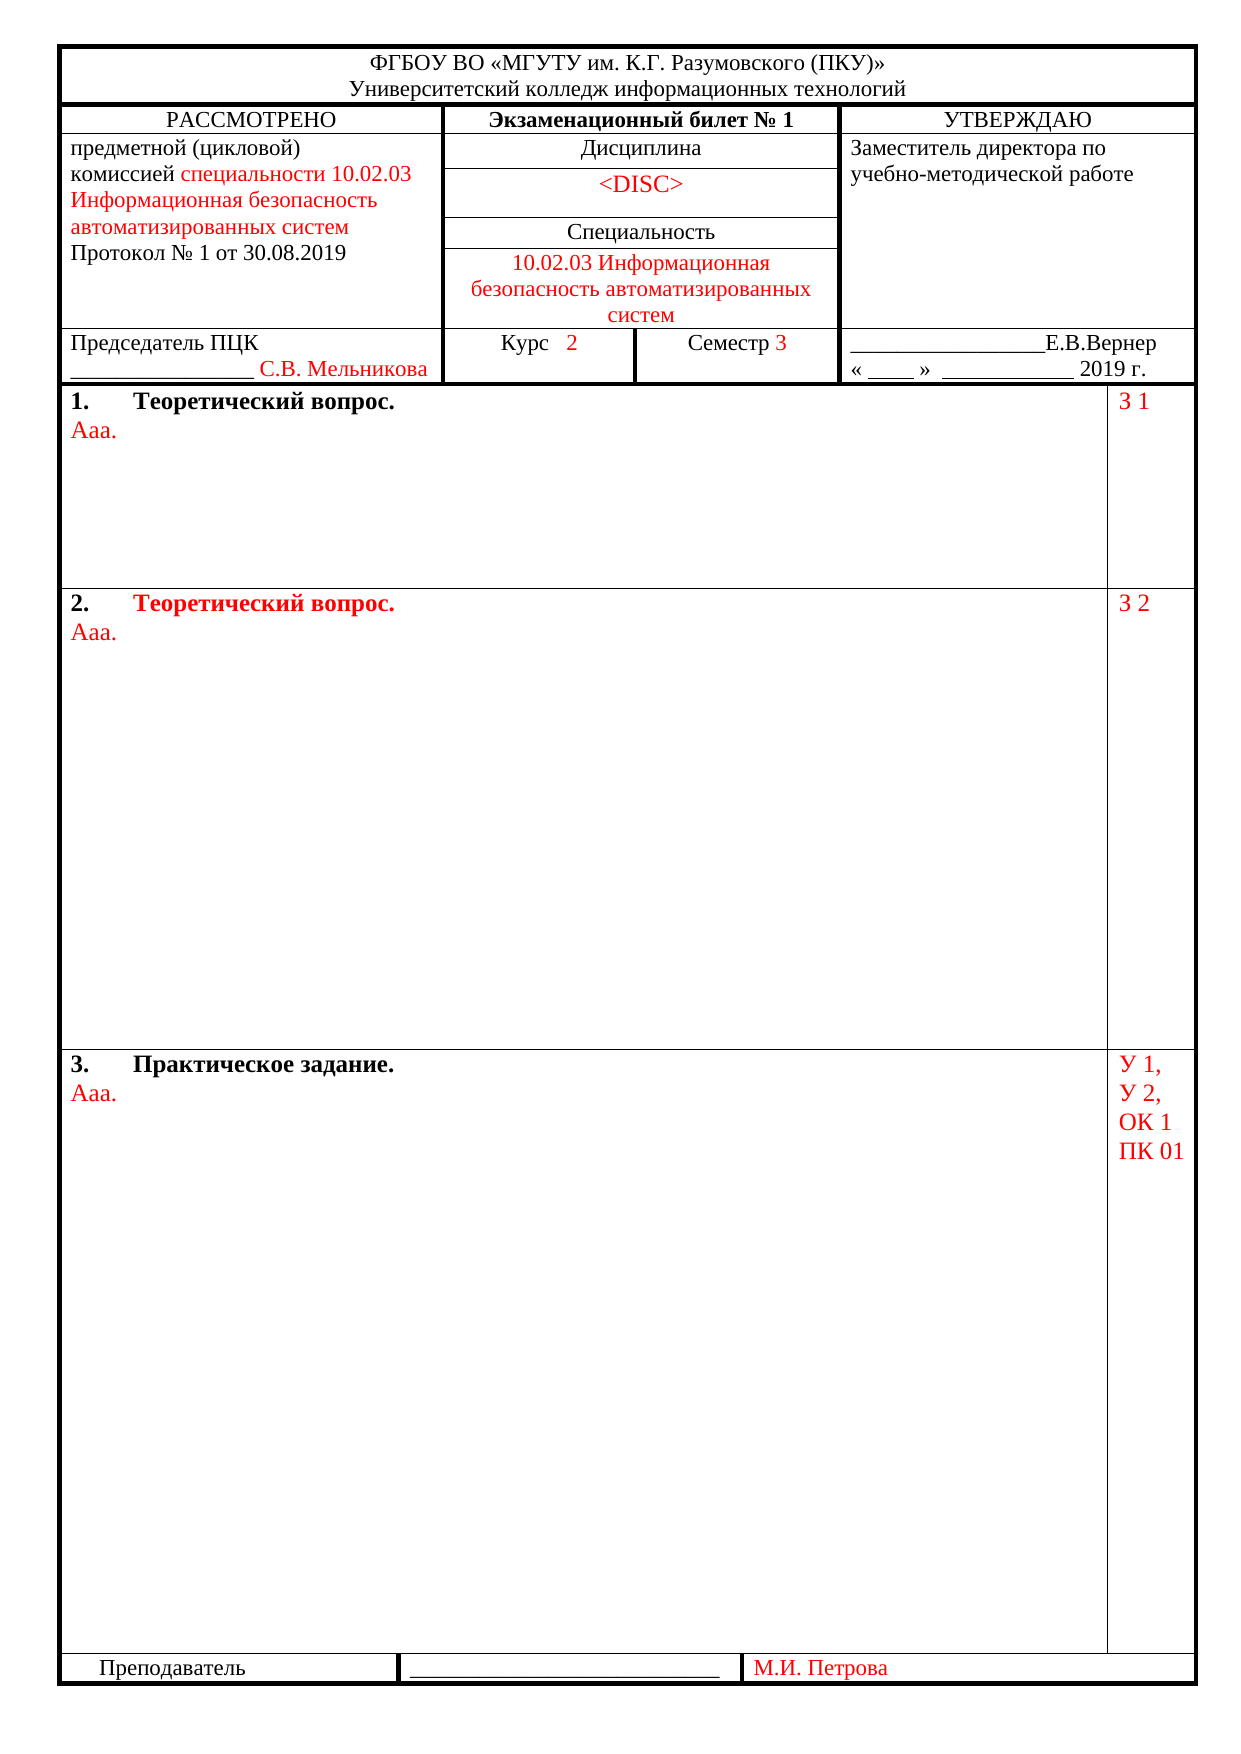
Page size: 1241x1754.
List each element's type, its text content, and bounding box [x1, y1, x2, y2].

table_cell 10.02.03 Информационная безопасность автоматизированных систем [445, 249, 837, 328]
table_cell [401, 1654, 740, 1681]
table_cell З 1 [1108, 386, 1194, 587]
table_cell УТВЕРЖДАЮ [842, 107, 1194, 133]
table_cell Курс 2 [445, 329, 633, 382]
table_cell Теоретический вопрос. Ааа. [62, 589, 1107, 1048]
table_cell _________________Е.В.Вернер « » 2019 г. [842, 329, 1194, 382]
table_cell Экзаменационный билет № 1 [445, 107, 837, 133]
table_cell Заместитель директора по учебно-методической работе [842, 134, 1194, 328]
table_cell З 2 [1108, 589, 1194, 1048]
table_cell Дисциплина [445, 134, 837, 168]
table_cell Преподаватель [62, 1654, 396, 1681]
table_cell Практическое задание. Ааа. [62, 1050, 1107, 1653]
table_cell <DISC> [445, 169, 837, 217]
table_cell У 1, У 2, ОК 1 ПК 01 [1108, 1050, 1194, 1653]
table_cell Специальность [445, 218, 837, 248]
table_cell М.И. Петрова [744, 1654, 1194, 1681]
table_cell Теоретический вопрос. Ааа. [62, 386, 1107, 587]
table_cell Семестр 3 [637, 329, 837, 382]
table_cell РАССМОТРЕНО [62, 107, 441, 133]
table_cell Председатель ПЦК ________________ С.В. Мельникова [62, 329, 441, 382]
table_header ФГБОУ ВО «МГУТУ им. К.Г. Разумовского (ПКУ)» Университетский колледж информационных технологий [62, 49, 1194, 102]
table_cell предметной (цикловой) комиссией специальности 10.02.03 Информационная безопасность автоматизированных систем Протокол № 1 от 30.08.2019 [62, 134, 441, 328]
